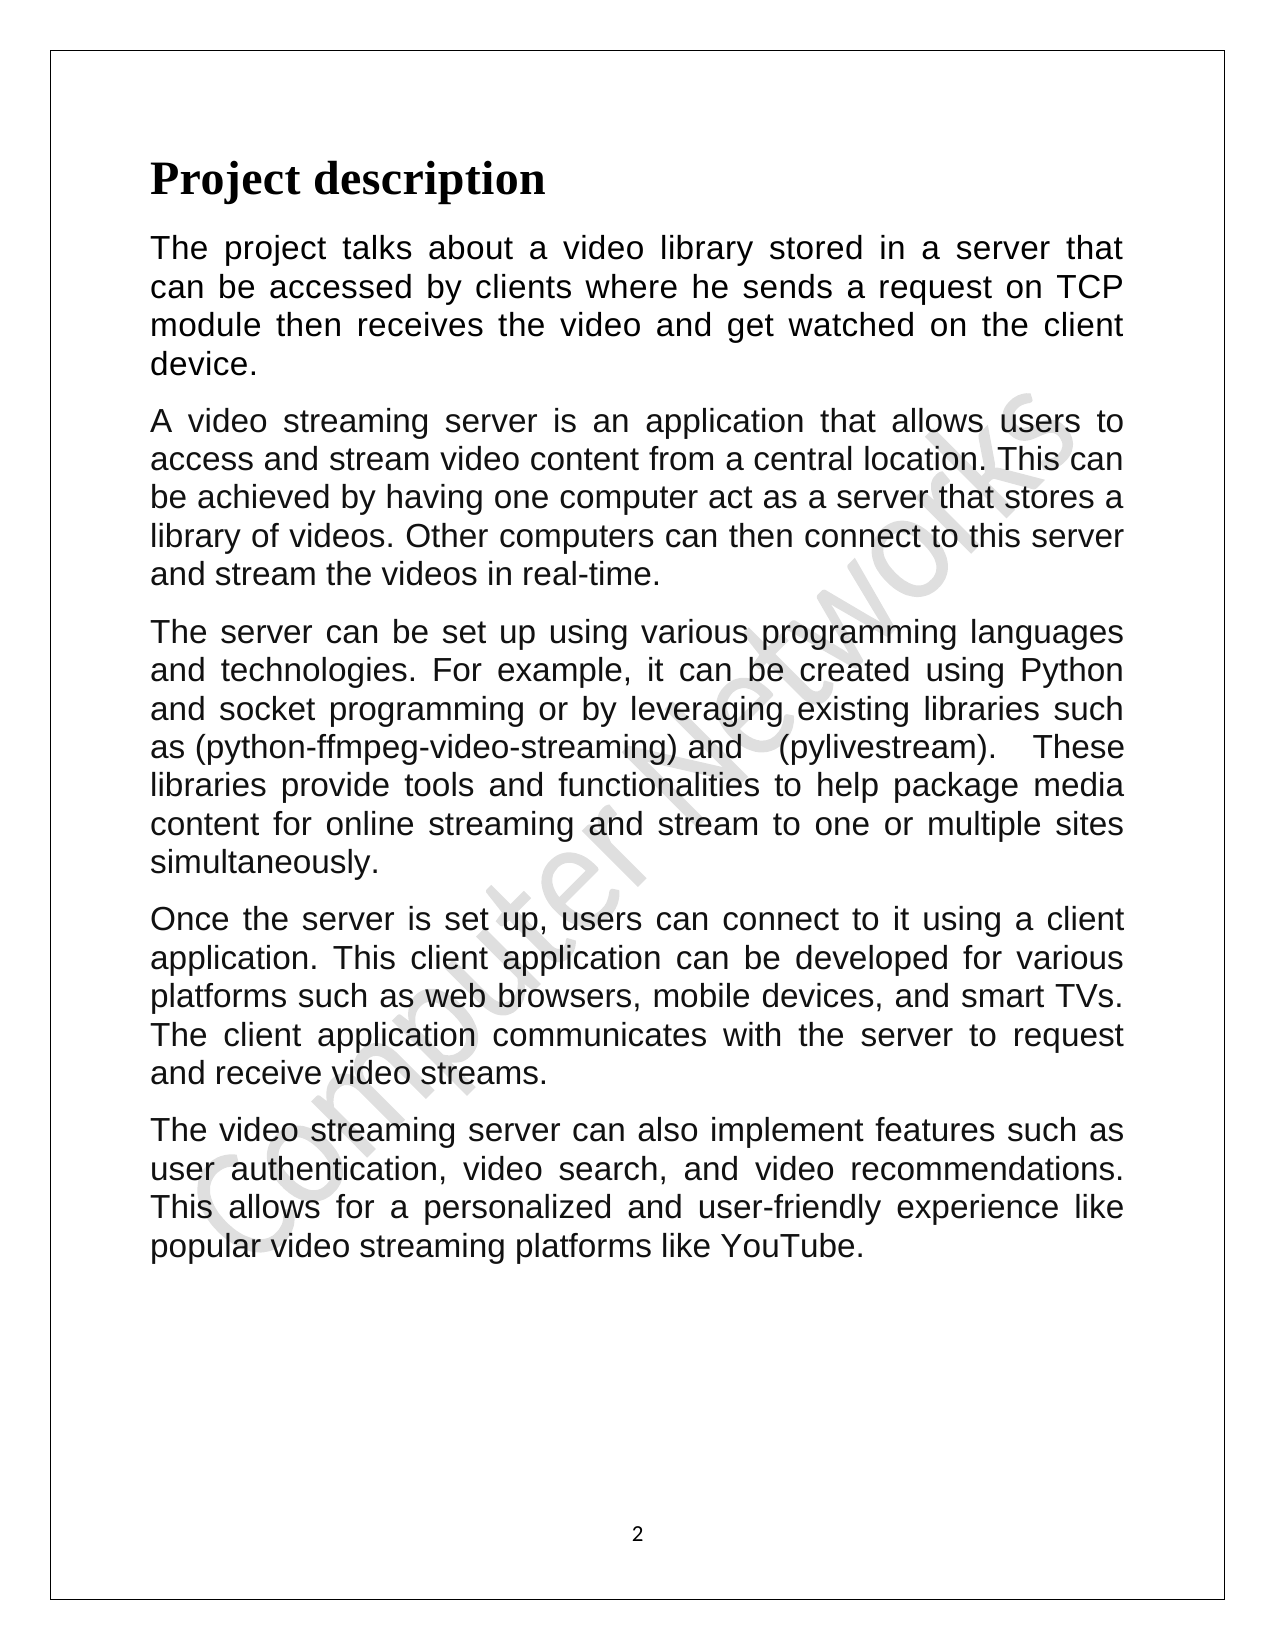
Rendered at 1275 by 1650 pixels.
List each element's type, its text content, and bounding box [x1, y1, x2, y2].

text The video streaming server can also implement features such as user authentication, video search, and video recommendations. This allows for a personalized and user-friendly experience like popular video streaming platforms like YouTube. [150, 1110, 1125, 1264]
text The server can be set up using various programming languages and technologies. For example, it can be created using Python and socket programming or by leveraging existing libraries such as (python-ffmpeg-video-streaming) and (pylivestream). These libraries provide tools and functionalities to help package media content for online streaming and stream to one or multiple sites simultaneously. [150, 612, 1125, 881]
text The project talks about a video library stored in a server that can be accessed by clients where he sends a request on TCP module then receives the video and get watched on the client device. [150, 228, 1125, 382]
text A video streaming server is an application that allows users to access and stream video content from a central location. This can be achieved by having one computer act as a server that stores a library of videos. Other computers can then connect to this server and stream the videos in real-time. [150, 401, 1125, 593]
text Project description [150, 150, 1125, 205]
text Once the server is set up, users can connect to it using a client application. This client application can be developed for various platforms such as web browsers, mobile devices, and smart TVs. The client application communicates with the server to request and receive video streams. [150, 899, 1125, 1092]
